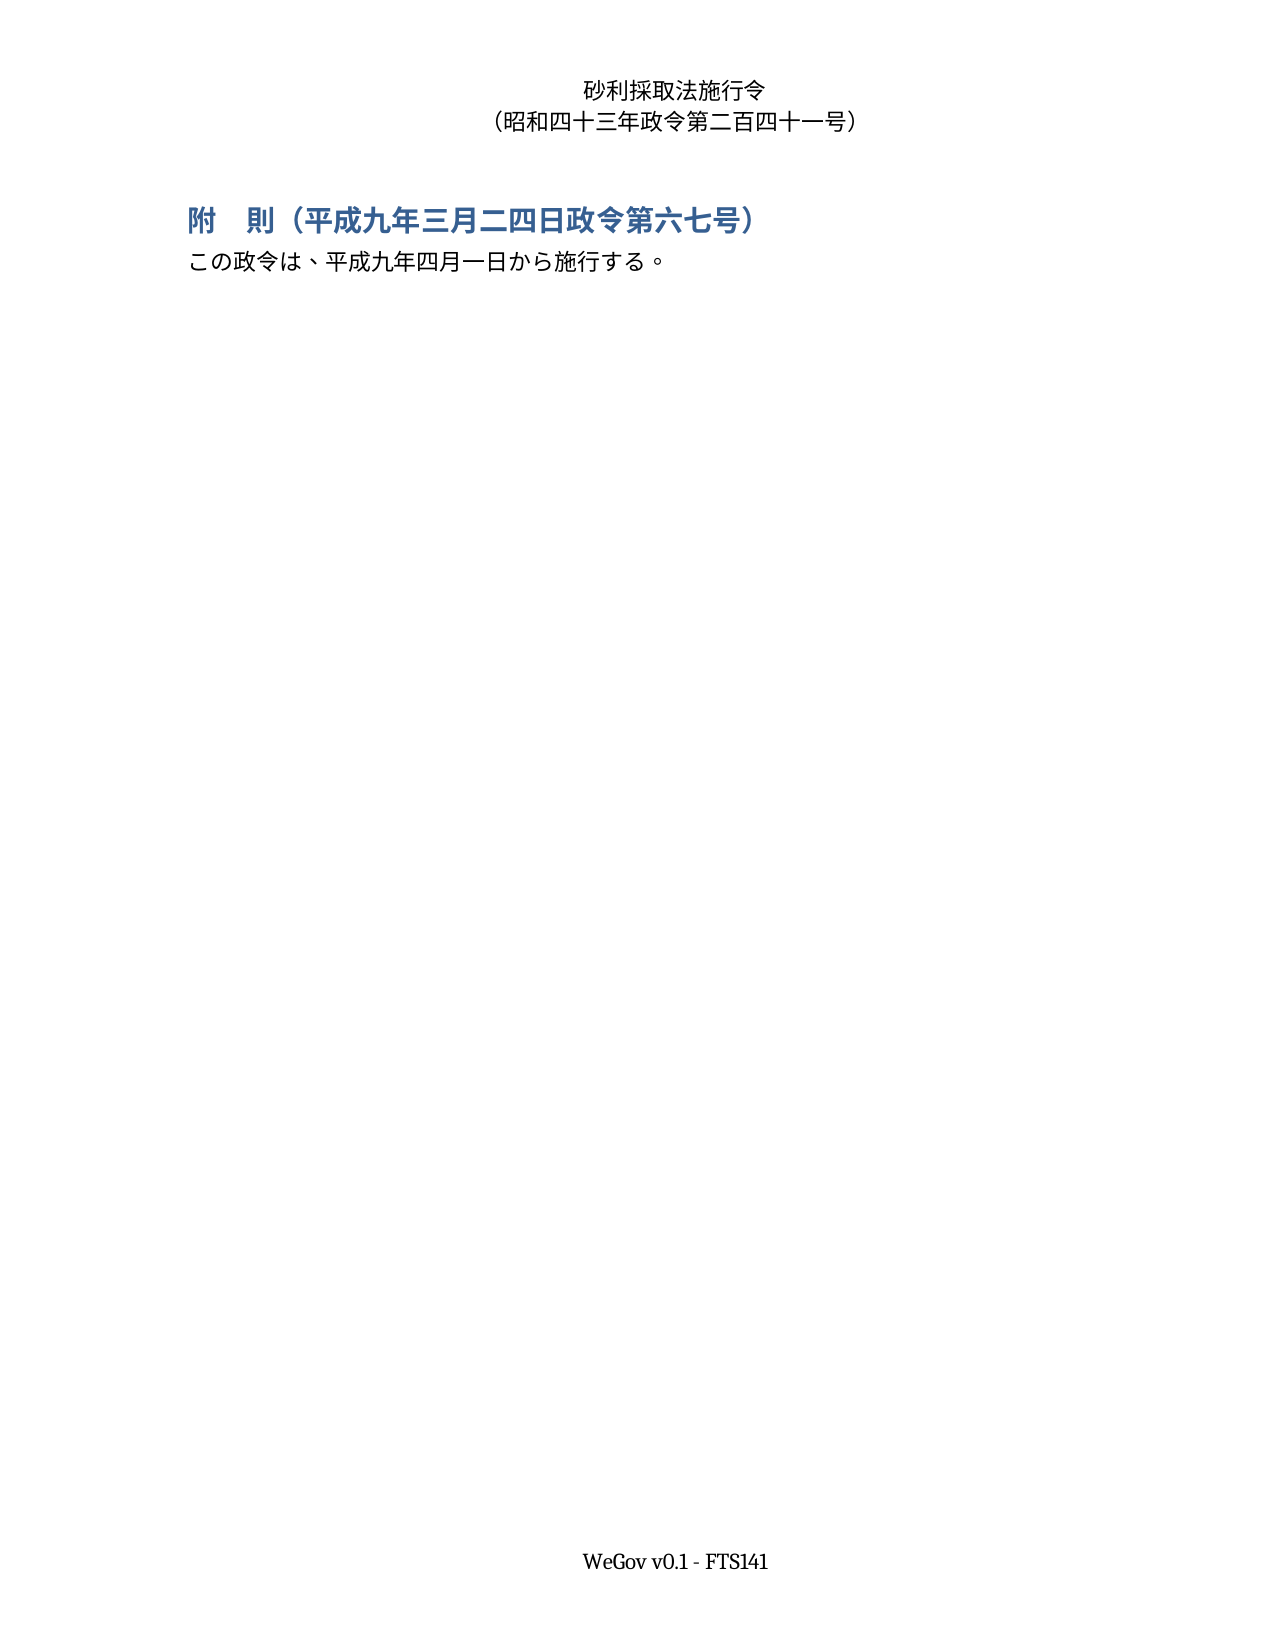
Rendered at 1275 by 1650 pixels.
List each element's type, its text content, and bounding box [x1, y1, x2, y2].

text この政令は、平成九年四月一日から施行する。 [187, 246, 1087, 277]
subtitle 附 則（平成九年三月二四日政令第六七号） [187, 200, 1087, 240]
